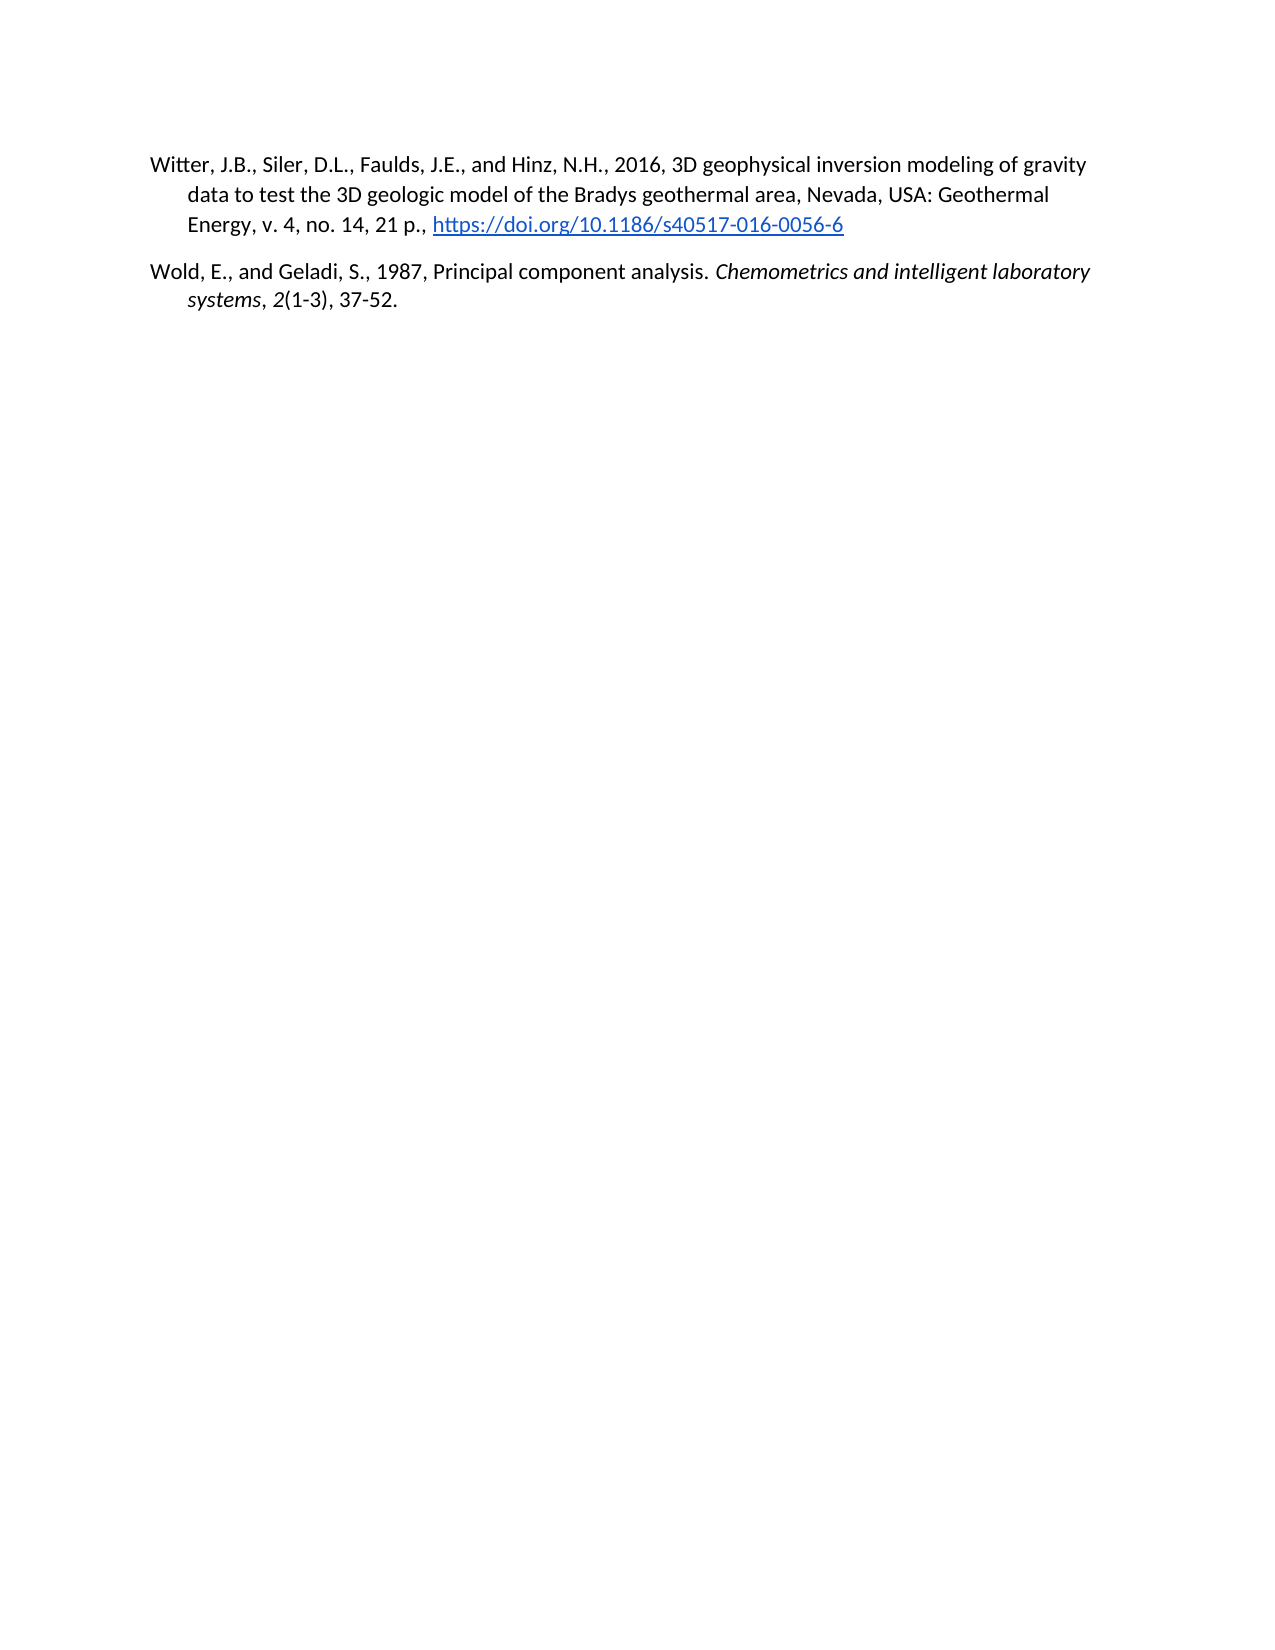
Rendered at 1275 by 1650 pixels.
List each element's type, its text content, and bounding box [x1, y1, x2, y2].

text Wold, E., and Geladi, S., 1987, Principal component analysis. Chemometrics and intelligent laboratory systems, 2(1-3), 37-52. [150, 257, 1125, 313]
text Witter, J.B., Siler, D.L., Faulds, J.E., and Hinz, N.H., 2016, 3D geophysical inversion modeling of gravity data to test the 3D geologic model of the Bradys geothermal area, Nevada, USA: Geothermal Energy, v. 4, no. 14, 21 p., https://doi.org/10.1186/s40517-016-0056-6 [150, 150, 1125, 238]
